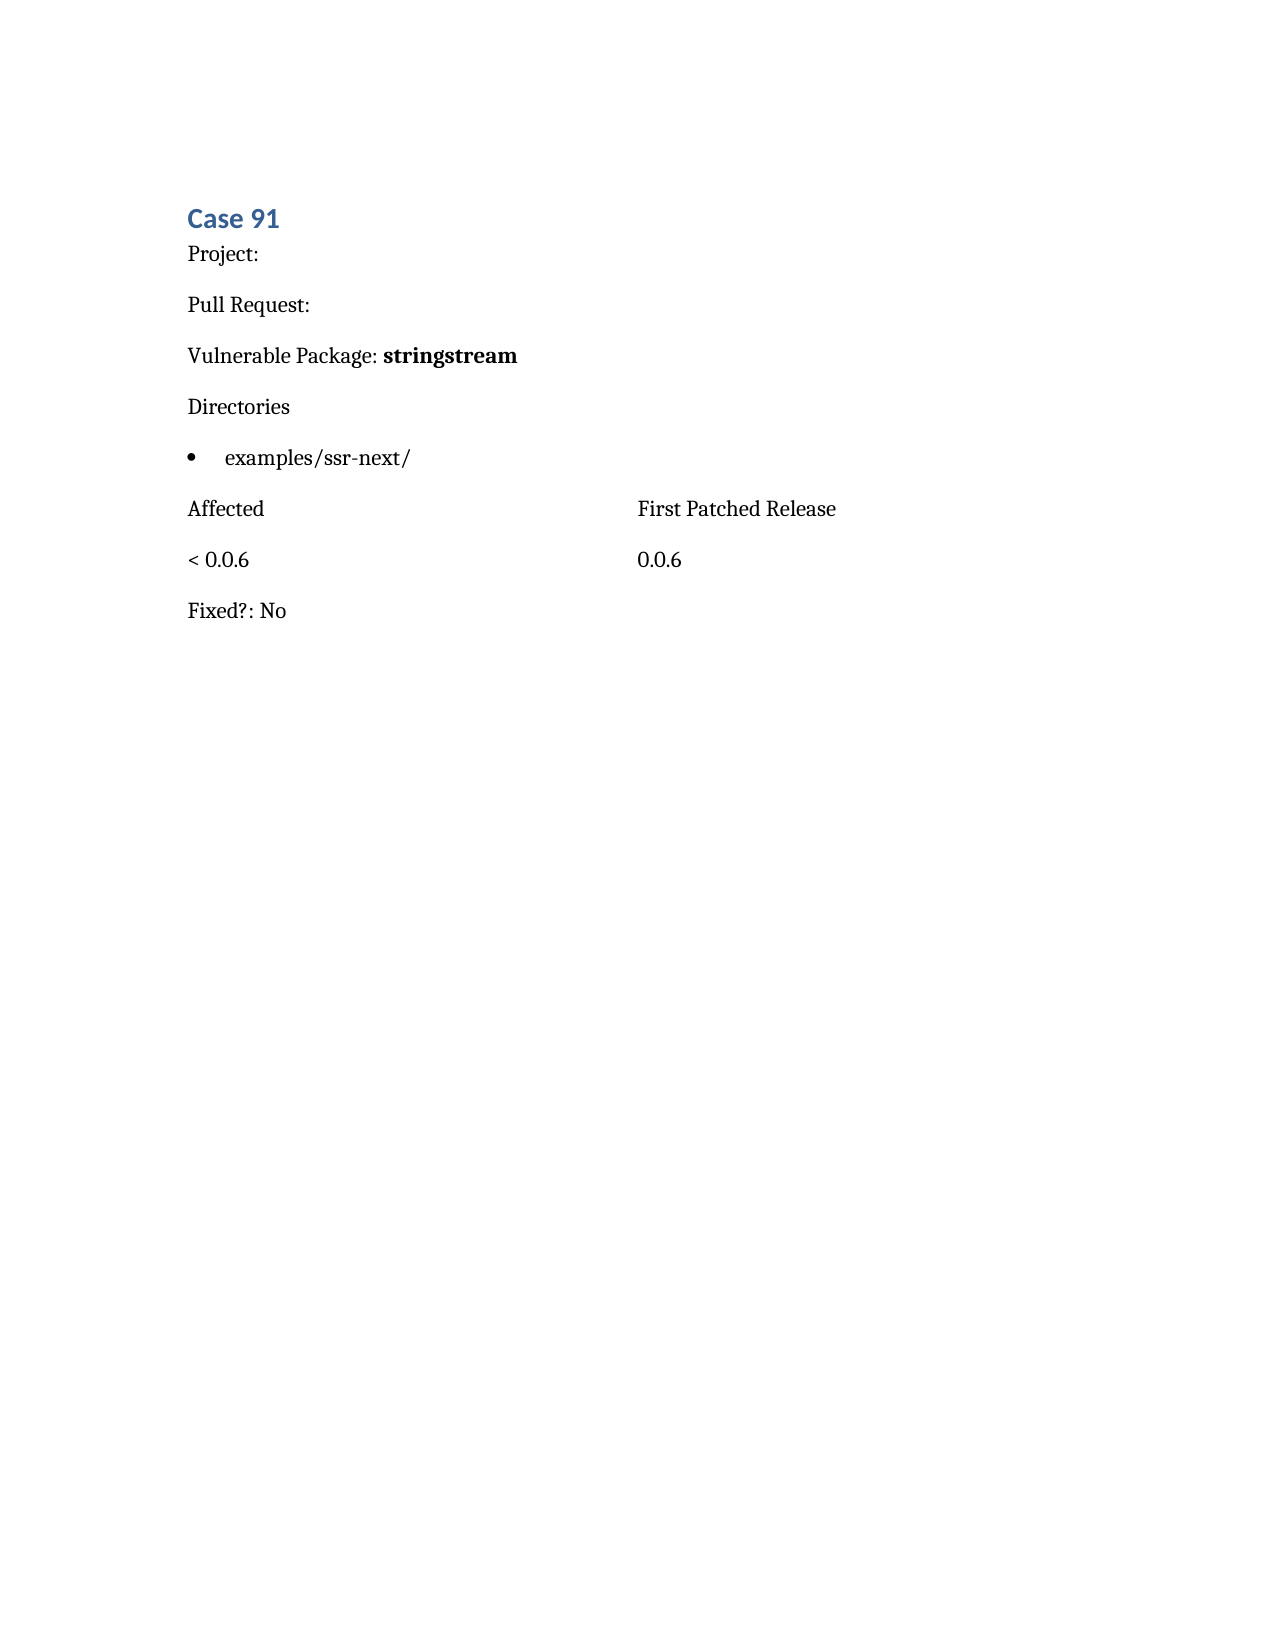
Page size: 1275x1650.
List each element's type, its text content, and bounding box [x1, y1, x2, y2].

subtitle Case 91 [187, 200, 1087, 236]
text Fixed?: No [187, 598, 1087, 624]
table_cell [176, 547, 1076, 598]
text Pull Request: [187, 292, 1087, 318]
text Vulnerable Package: stringstream [187, 343, 1087, 369]
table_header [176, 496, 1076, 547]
list examples/ssr-next/ [187, 445, 1087, 471]
text Project: [187, 241, 1087, 267]
text Directories [187, 394, 1087, 420]
